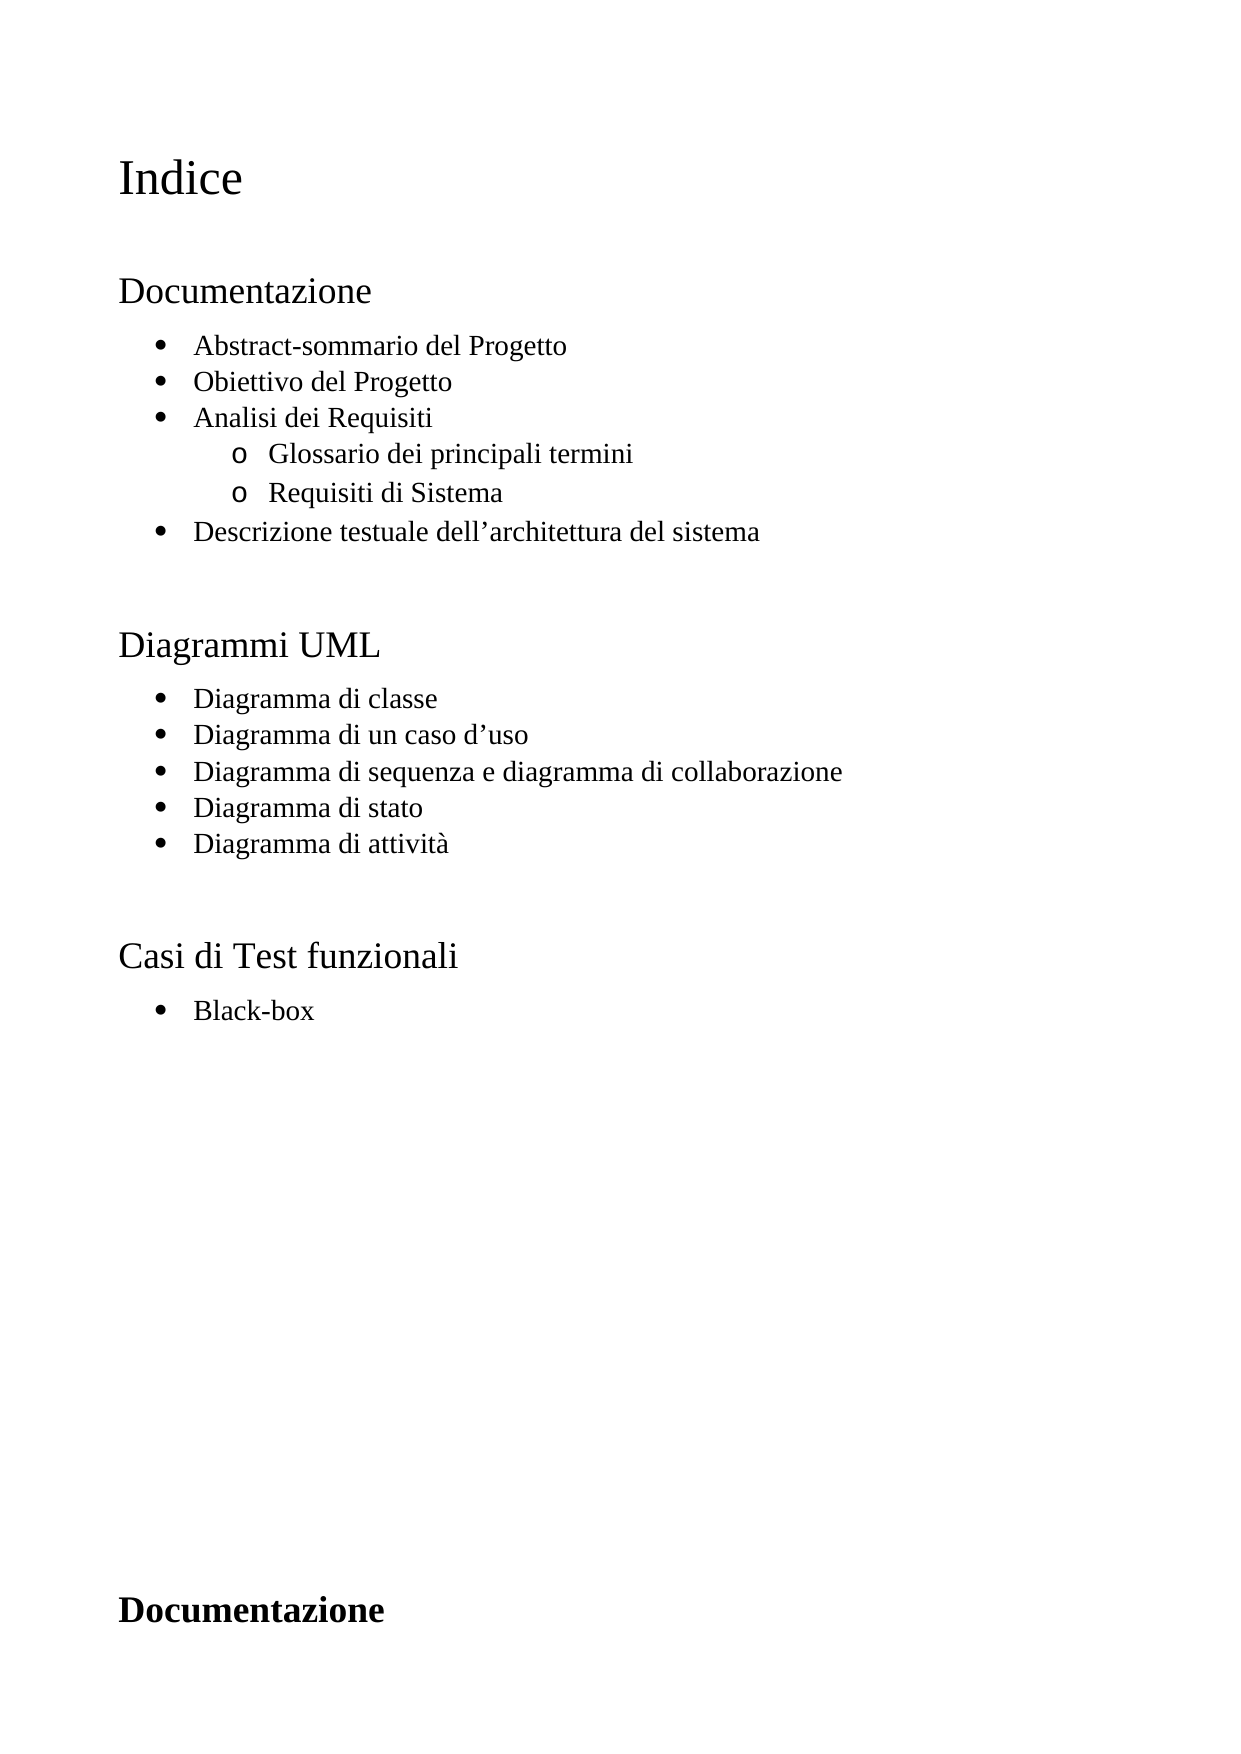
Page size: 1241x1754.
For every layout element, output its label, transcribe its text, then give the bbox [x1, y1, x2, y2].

text Indice [118, 148, 1122, 205]
text Diagrammi UML [118, 622, 1122, 665]
list Descrizione testuale dell’architettura del sistema [156, 514, 1122, 548]
list Obiettivo del Progetto [156, 364, 1122, 398]
text Documentazione [118, 1587, 1122, 1630]
list Black-box [156, 993, 1122, 1027]
text Documentazione [118, 269, 1122, 312]
list Glossario dei principali termini [231, 437, 1122, 473]
list Diagramma di stato [156, 790, 1122, 823]
text Casi di Test funzionali [118, 934, 1122, 977]
list Diagramma di sequenza e diagramma di collaborazione [156, 754, 1122, 787]
list Abstract-sommario del Progetto [156, 328, 1122, 361]
list Analisi dei Requisiti [156, 400, 1122, 434]
list Diagramma di un caso d’uso [156, 717, 1122, 751]
list Requisiti di Sistema [231, 475, 1122, 511]
list Diagramma di classe [156, 681, 1122, 715]
list Diagramma di attività [156, 826, 1122, 860]
